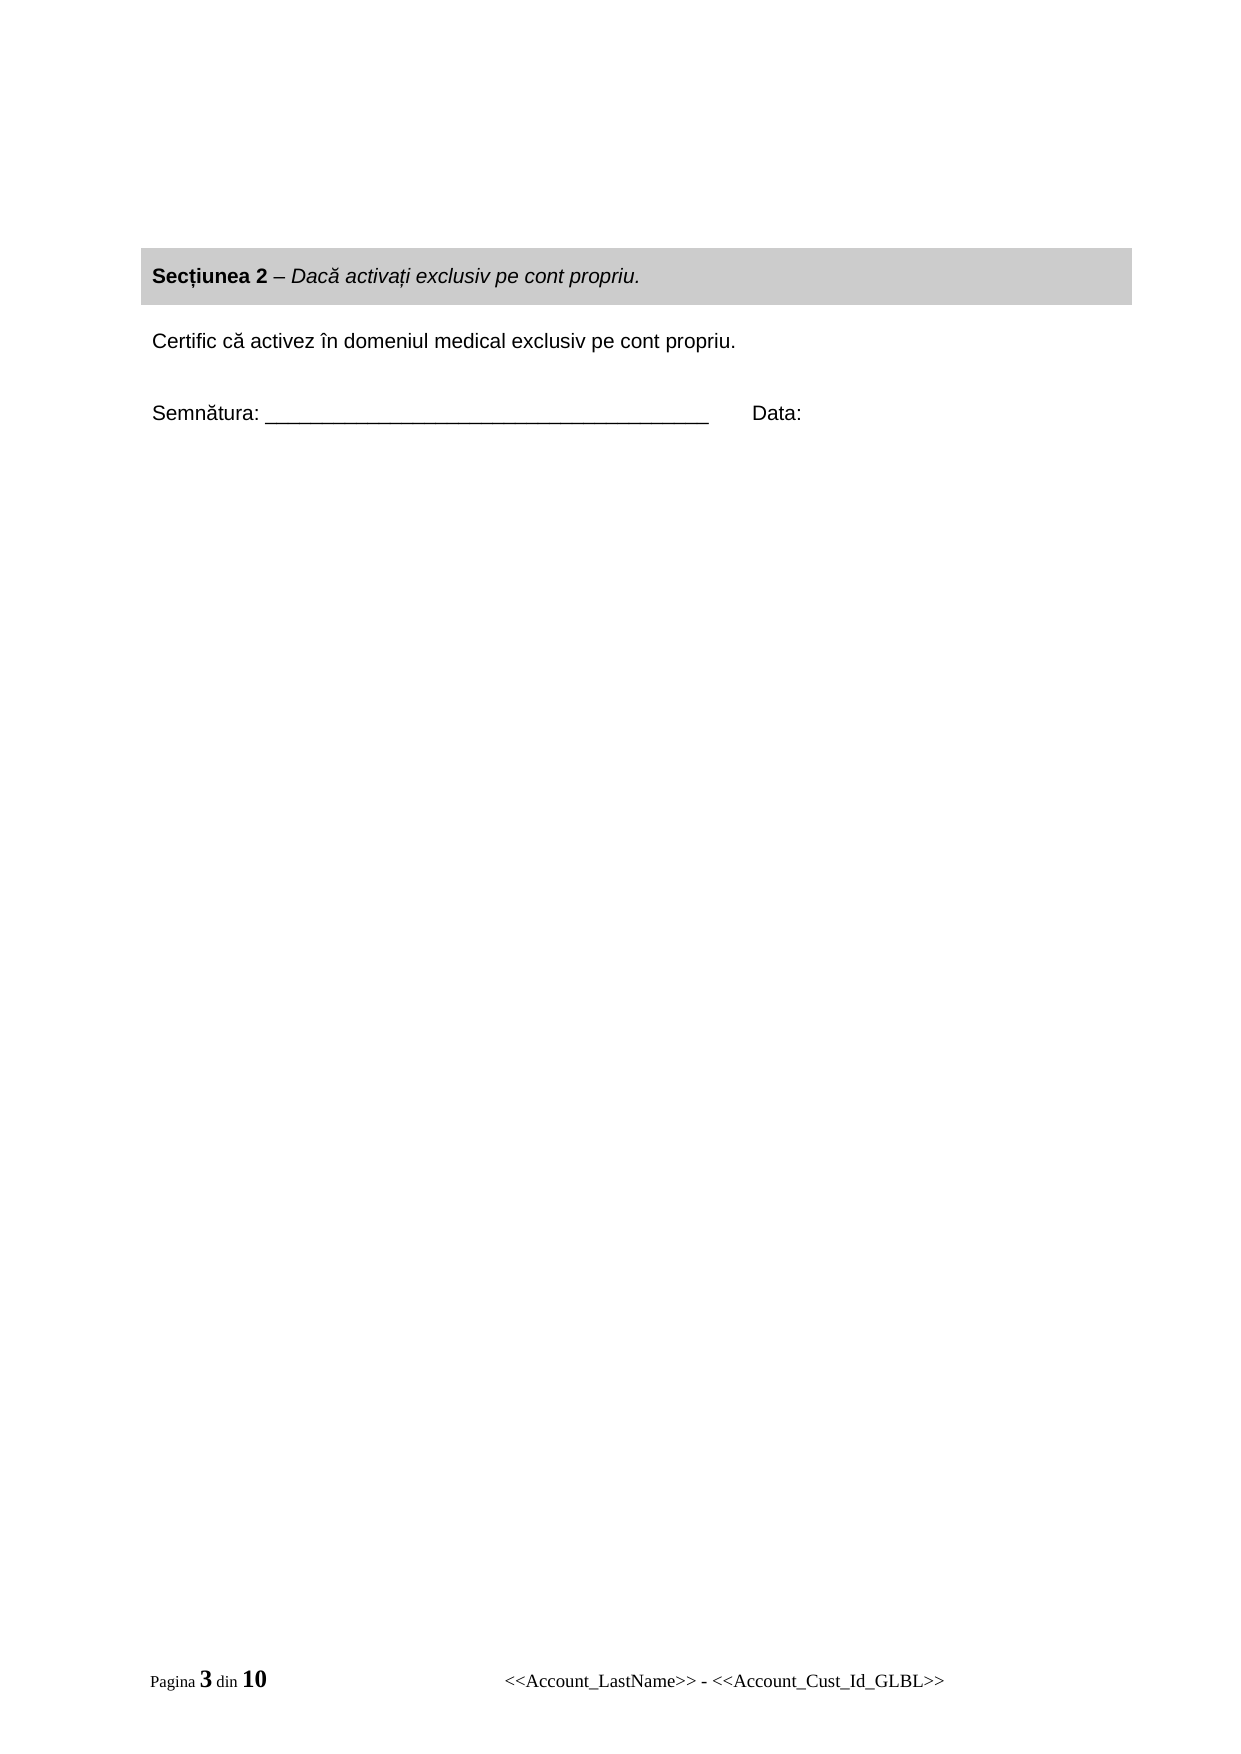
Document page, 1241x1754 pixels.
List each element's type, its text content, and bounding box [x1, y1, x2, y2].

table_cell Secțiunea 2 – Dacă activați exclusiv pe cont propriu. [141, 248, 1132, 305]
table_cell Certific că activez în domeniul medical exclusiv pe cont propriu. Semnătura: Data: [141, 305, 1132, 469]
